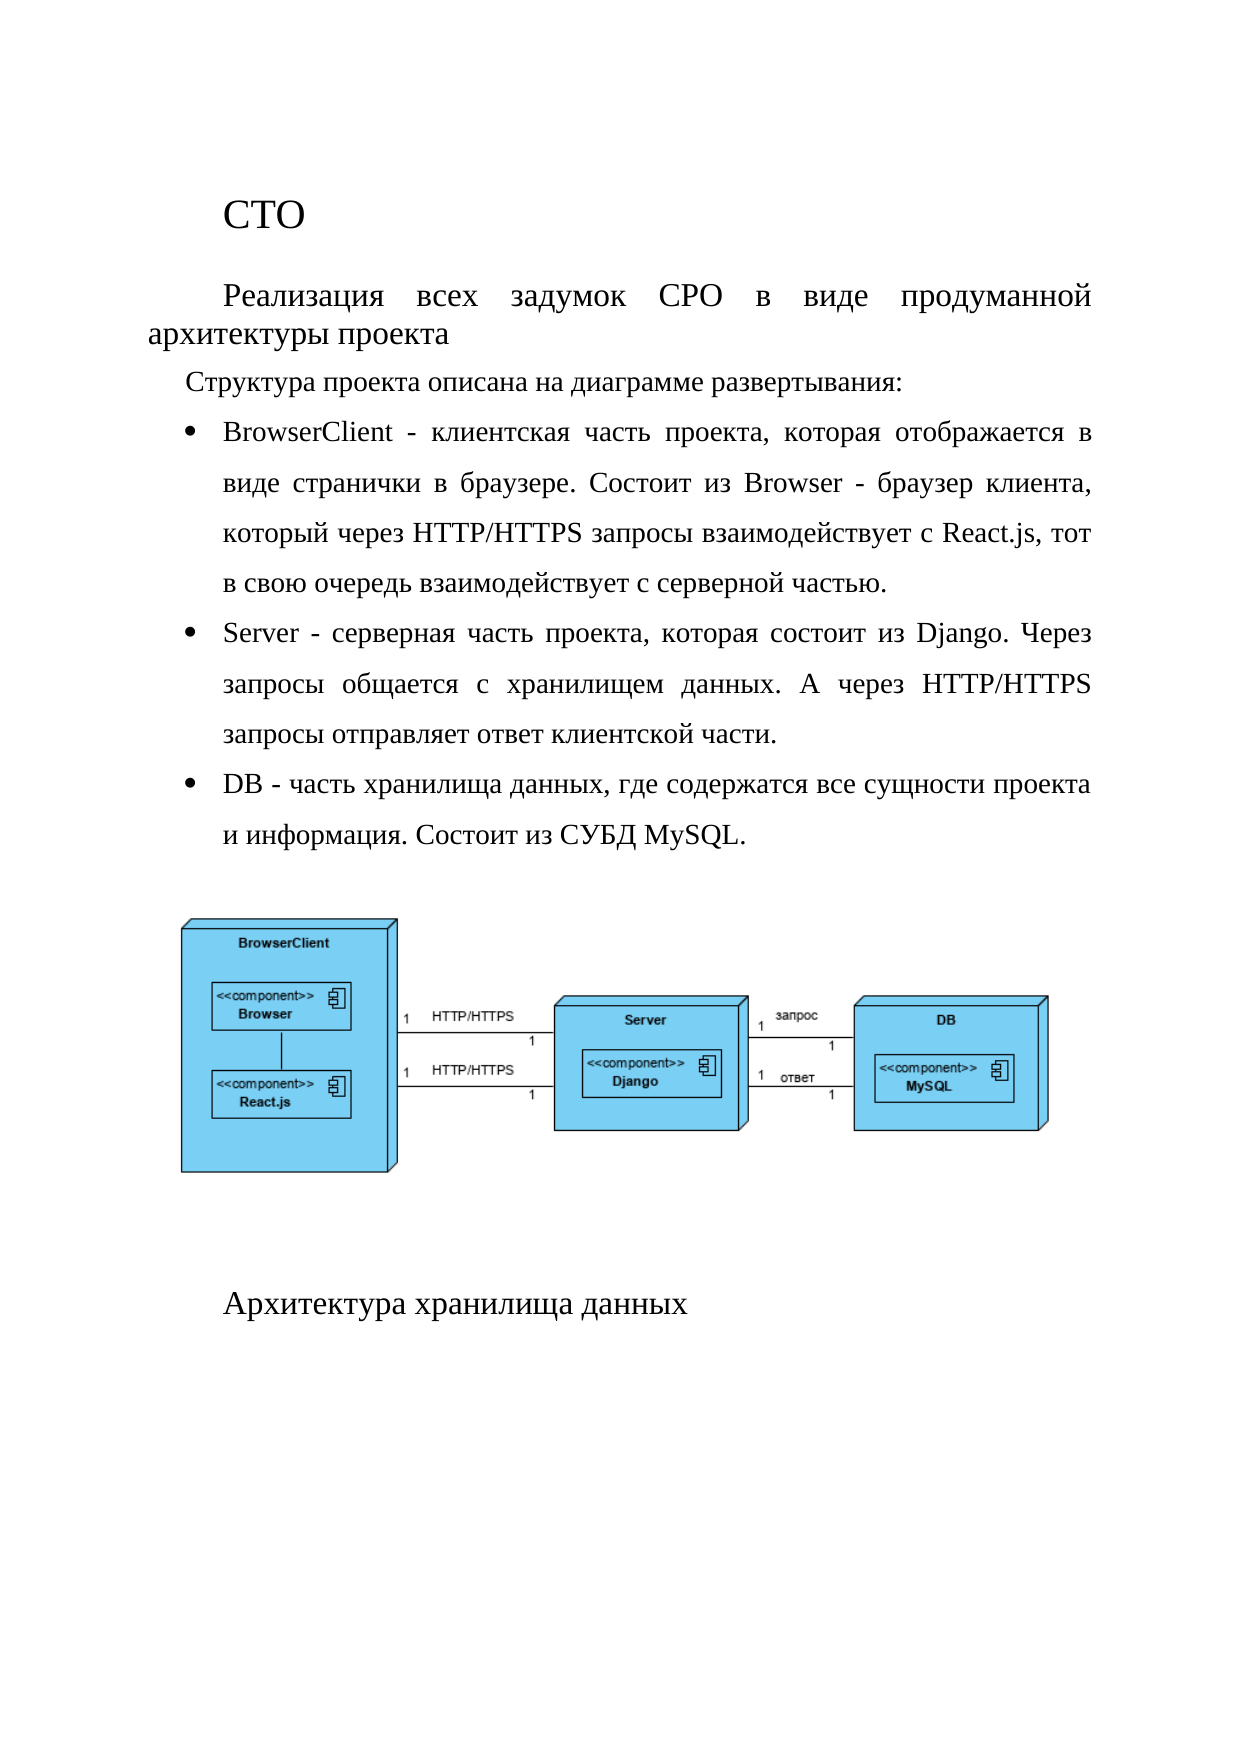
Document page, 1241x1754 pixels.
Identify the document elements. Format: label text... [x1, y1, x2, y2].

list BrowserClient - клиентская часть проекта, которая отображается в виде странички в браузере. Состоит из Browser - браузер клиента, который через HTTP/HTTPS запросы взаимодействует с React.js, тот в свою очередь взаимодействует с серверной частью. [185, 414, 1092, 599]
list DB - часть хранилища данных, где содержатся все сущности проекта и информация. Состоит из СУБД MySQL. [185, 767, 1092, 851]
picture [147, 867, 1089, 1218]
list Server - серверная часть проекта, которая состоит из Django. Через запросы общается с хранилищем данных. А через HTTP/HTTPS запросы отправляет ответ клиентской части. [185, 616, 1092, 750]
text Реализация всех задумок CPO в виде продуманной архитектуры проекта [148, 275, 1092, 351]
text Структура проекта описана на диаграмме развертывания: [148, 364, 1092, 397]
text Архитектура хранилища данных [148, 1284, 1092, 1322]
text СТО [148, 189, 1092, 237]
